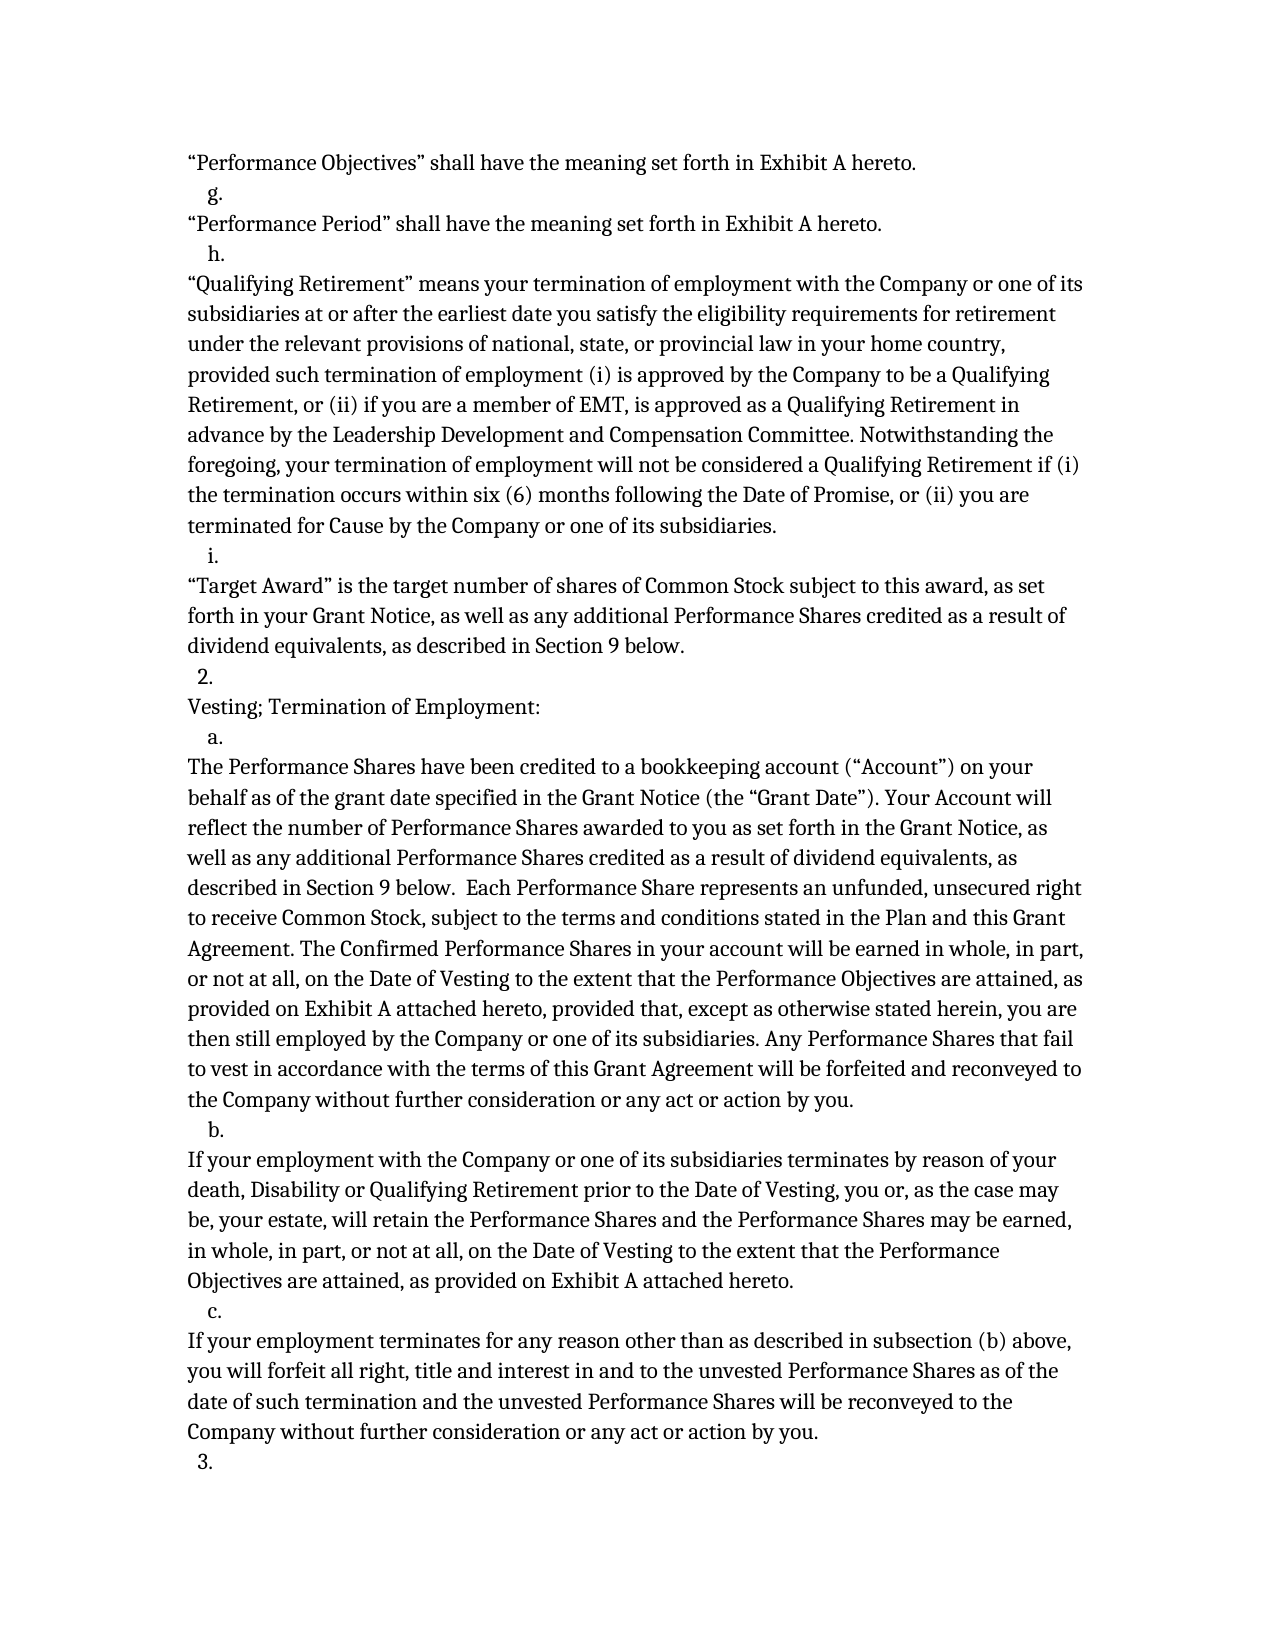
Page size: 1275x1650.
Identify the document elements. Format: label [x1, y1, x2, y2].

text [187, 150, 1087, 1475]
